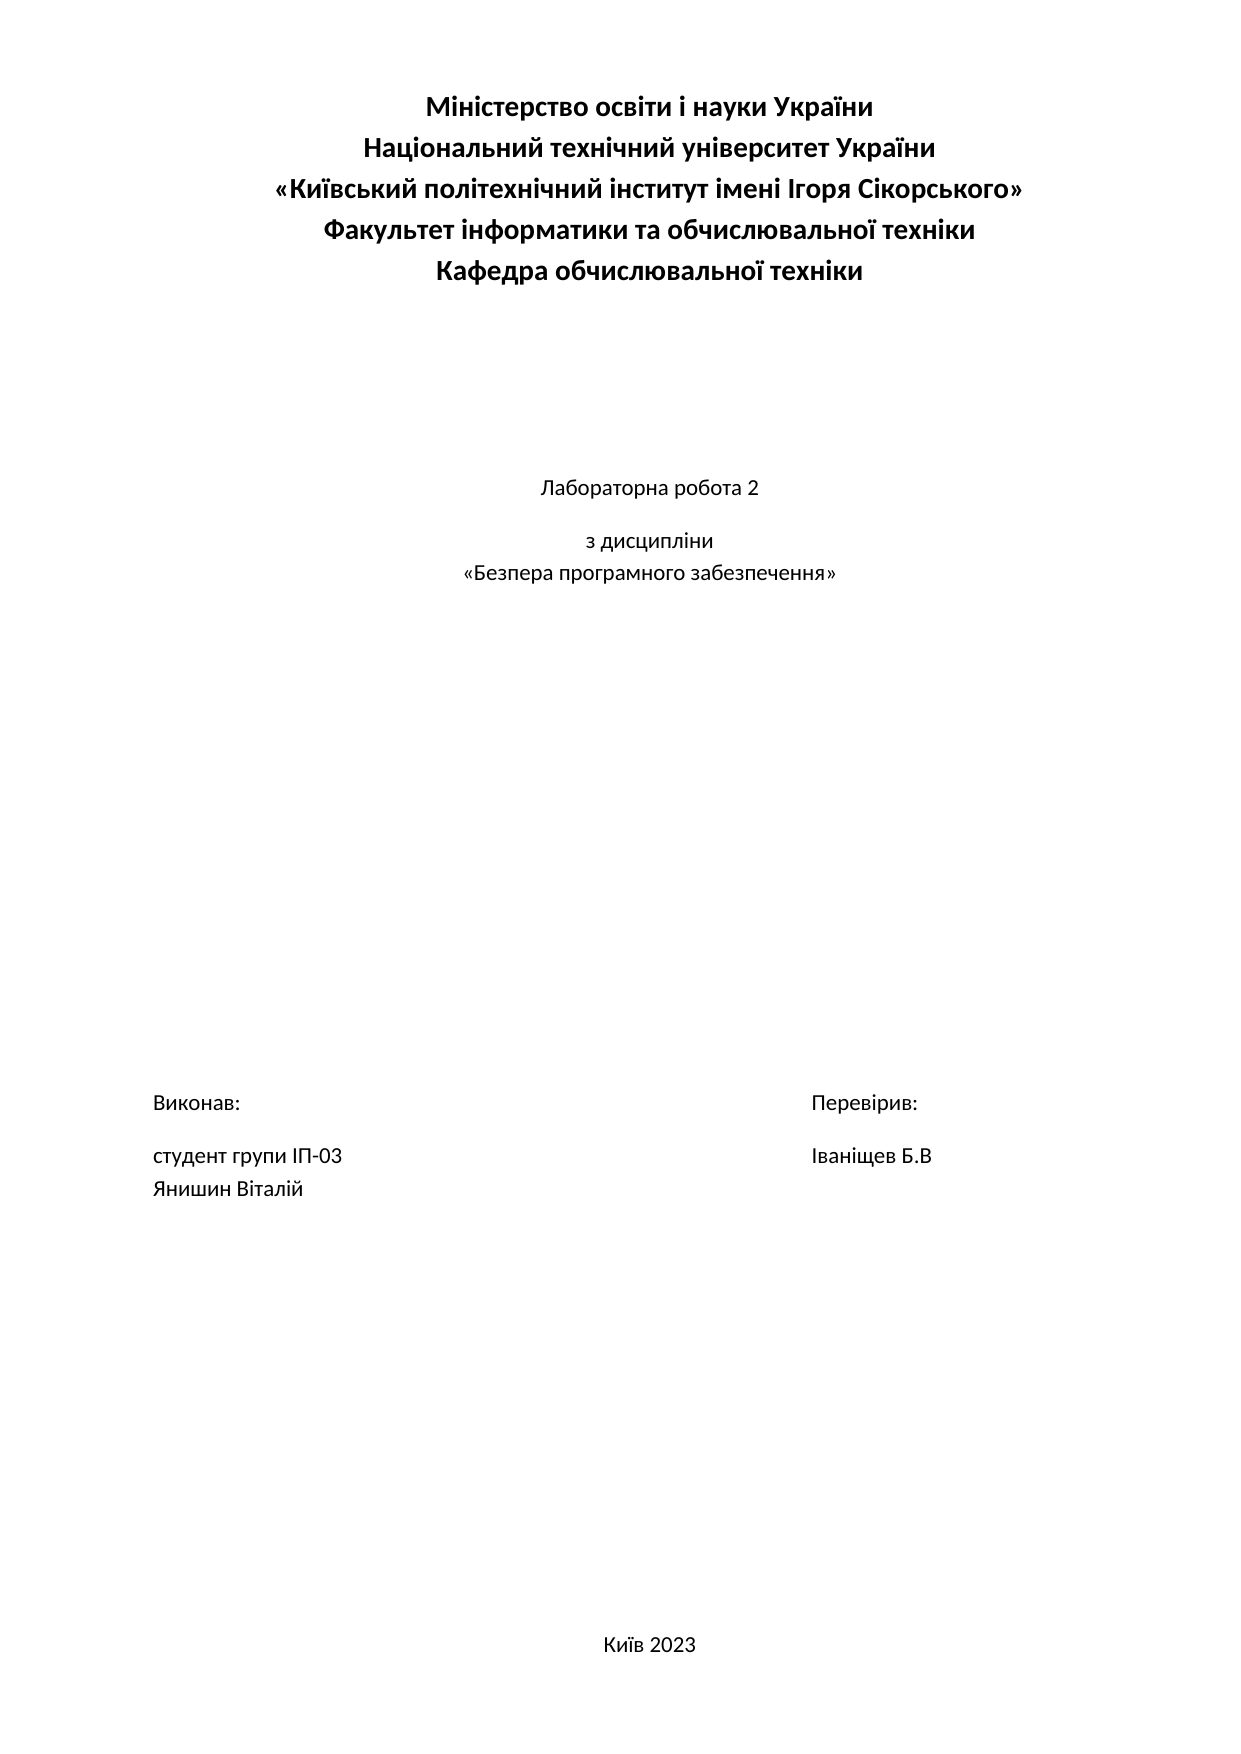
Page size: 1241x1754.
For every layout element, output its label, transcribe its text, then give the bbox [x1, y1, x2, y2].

text Міністерство освіти і науки України Національний технічний університет України «Київський політехнічний інститут імені Ігоря Сікорського» Факультет інформатики та обчислювальної техніки Кафедра обчислювальної техніки [148, 88, 1152, 288]
text Київ 2023 [148, 1630, 1152, 1658]
text студент групи ІП-03 Іваніщев Б.В Янишин Віталій [148, 1142, 1152, 1234]
text з дисципліни «Безпера програмного забезпечення» [148, 526, 1152, 586]
text Лабораторна робота 2 [148, 473, 1152, 501]
text Виконав: Перевірив: [148, 1088, 1152, 1117]
